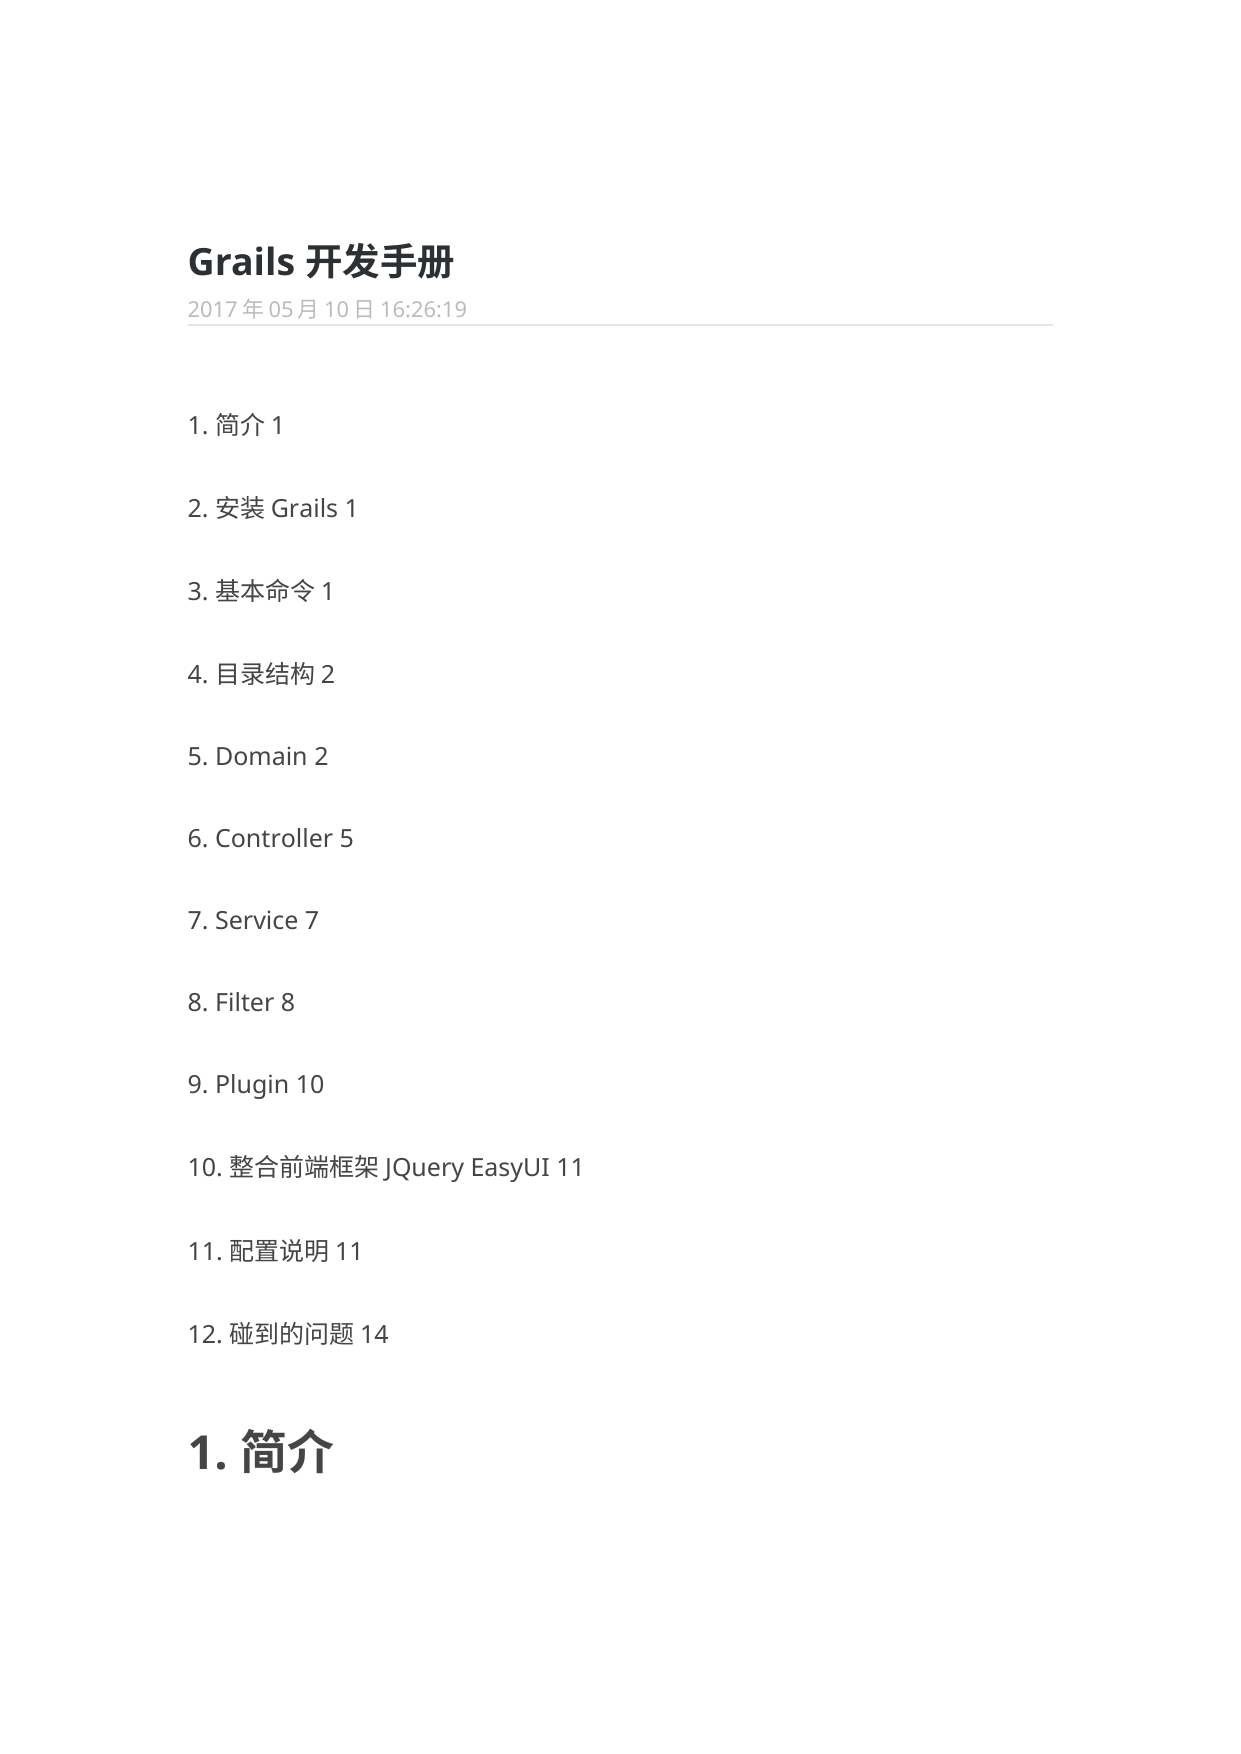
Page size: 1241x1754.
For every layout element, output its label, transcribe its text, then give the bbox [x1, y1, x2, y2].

subtitle 1. 简介 [187, 1400, 1053, 1498]
text 3. 基本命令 1 [187, 557, 1053, 622]
text 5. Domain 2 [187, 723, 1053, 788]
text 10. 整合前端框架 JQuery EasyUI 11 [187, 1133, 1053, 1198]
text 11. 配置说明 11 [187, 1217, 1053, 1282]
text 9. Plugin 10 [187, 1051, 1053, 1116]
text 2017年05月10日 16:26:19 [187, 292, 1053, 326]
text 8. Filter 8 [187, 969, 1053, 1034]
text 7. Service 7 [187, 887, 1053, 952]
text 2. 安装 Grails 1 [187, 474, 1053, 539]
text 6. Controller 5 [187, 806, 1053, 871]
text 1. 简介 1 [187, 391, 1053, 456]
text 4. 目录结构 2 [187, 640, 1053, 705]
subtitle Grails 开发手册 [187, 227, 1053, 292]
text 12. 碰到的问题 14 [187, 1300, 1053, 1365]
